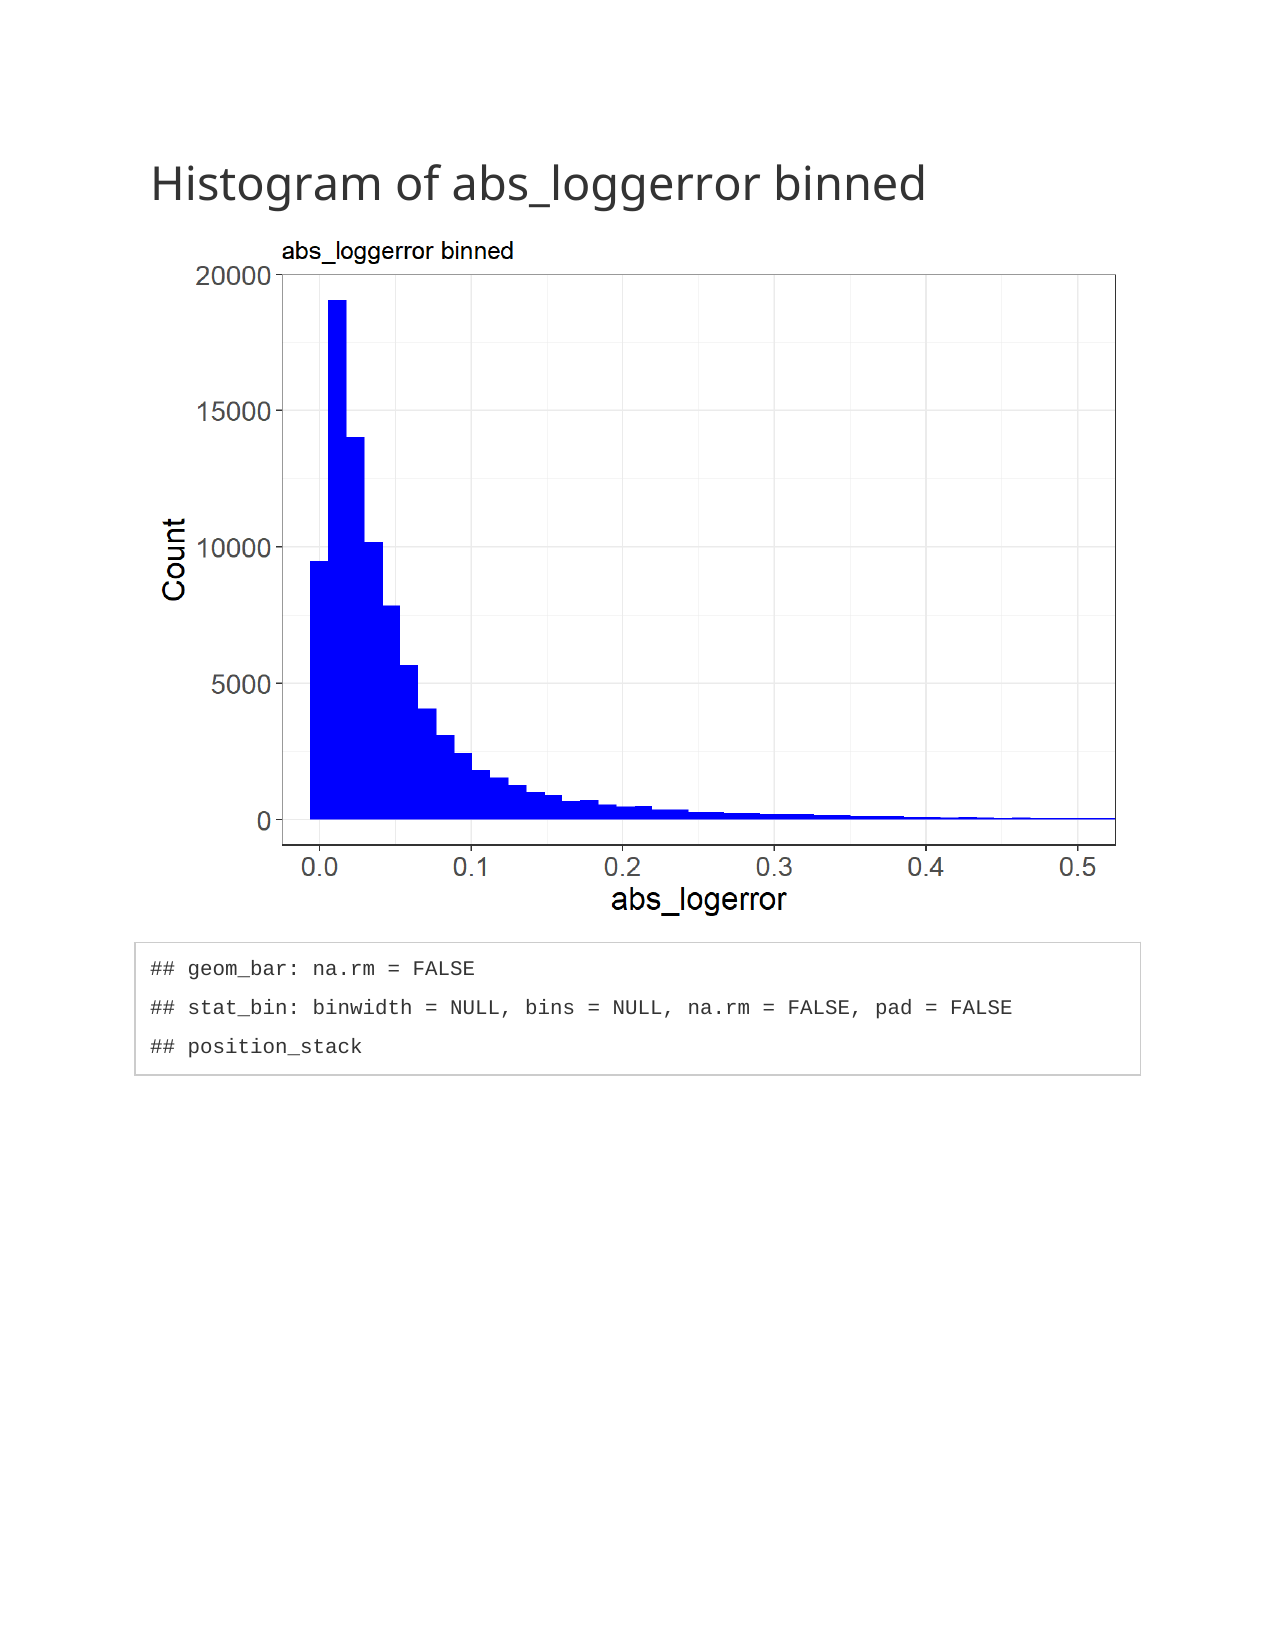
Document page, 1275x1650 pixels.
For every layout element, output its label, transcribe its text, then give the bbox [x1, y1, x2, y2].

text ## stat_bin: binwidth = NULL, bins = NULL, na.rm = FALSE, pad = FALSE [136, 981, 1140, 1020]
text ## position_stack [136, 1020, 1140, 1074]
subtitle Histogram of abs_loggerror binned [150, 150, 1125, 214]
text ## geom_bar: na.rm = FALSE [136, 943, 1140, 981]
picture [150, 229, 1125, 926]
